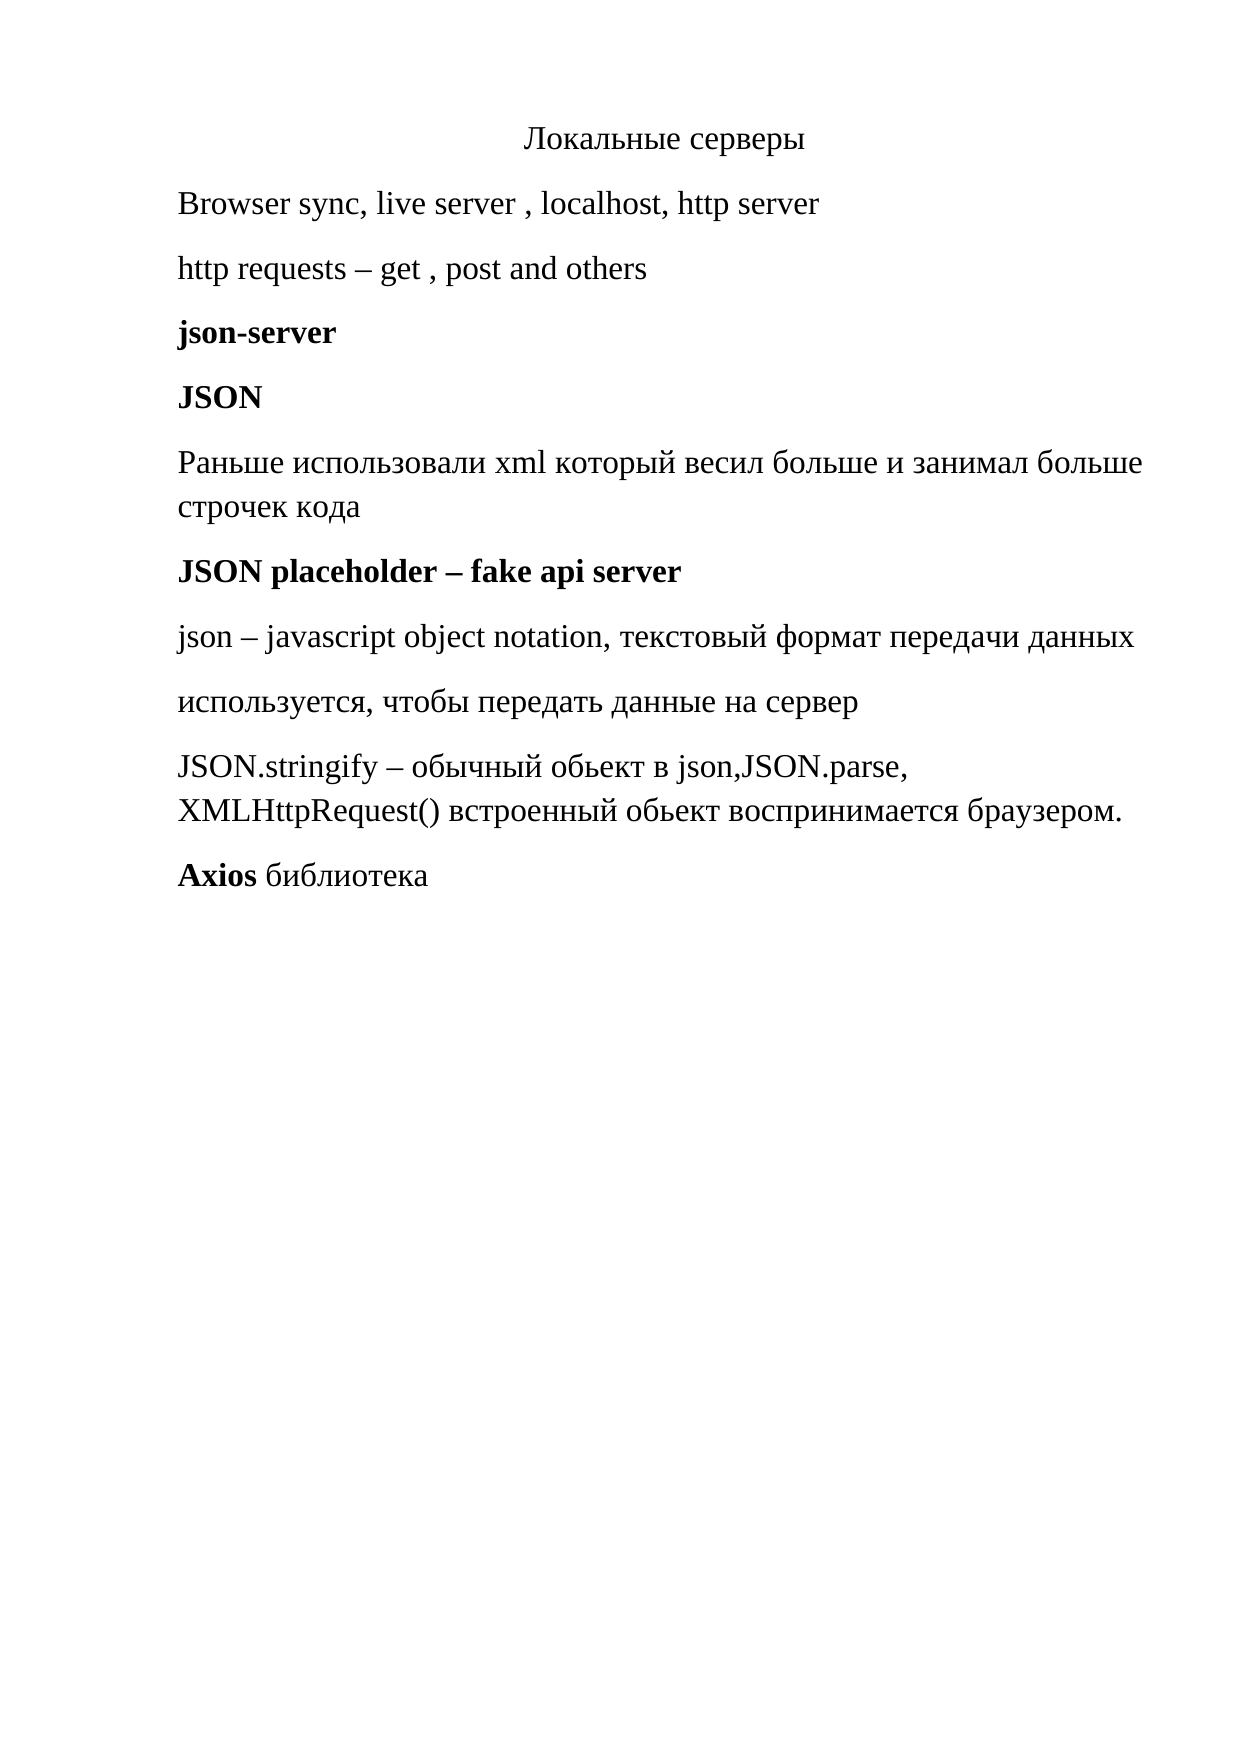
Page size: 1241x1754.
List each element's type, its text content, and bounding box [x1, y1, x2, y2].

text json – javascript object notation, текстовый формат передачи данных [177, 616, 1152, 655]
text JSON placeholder – fake api server [177, 552, 1152, 590]
text JSON [177, 378, 1152, 416]
text json-server [177, 313, 1152, 351]
text Browser sync, live server , localhost, http server [177, 183, 1152, 221]
text Axios библиотека [177, 855, 1152, 893]
text Локальные серверы [177, 118, 1152, 156]
text JSON.stringify – обычный обьект в json,JSON.parse, XMLHttpRequest() встроенный обьект воспринимается браузером. [177, 746, 1152, 829]
text используется, чтобы передать данные на сервер [177, 681, 1152, 720]
text Раньше использовали xml который весил больше и занимал больше строчек кода [177, 443, 1152, 525]
text http requests – get , post and others [177, 248, 1152, 286]
